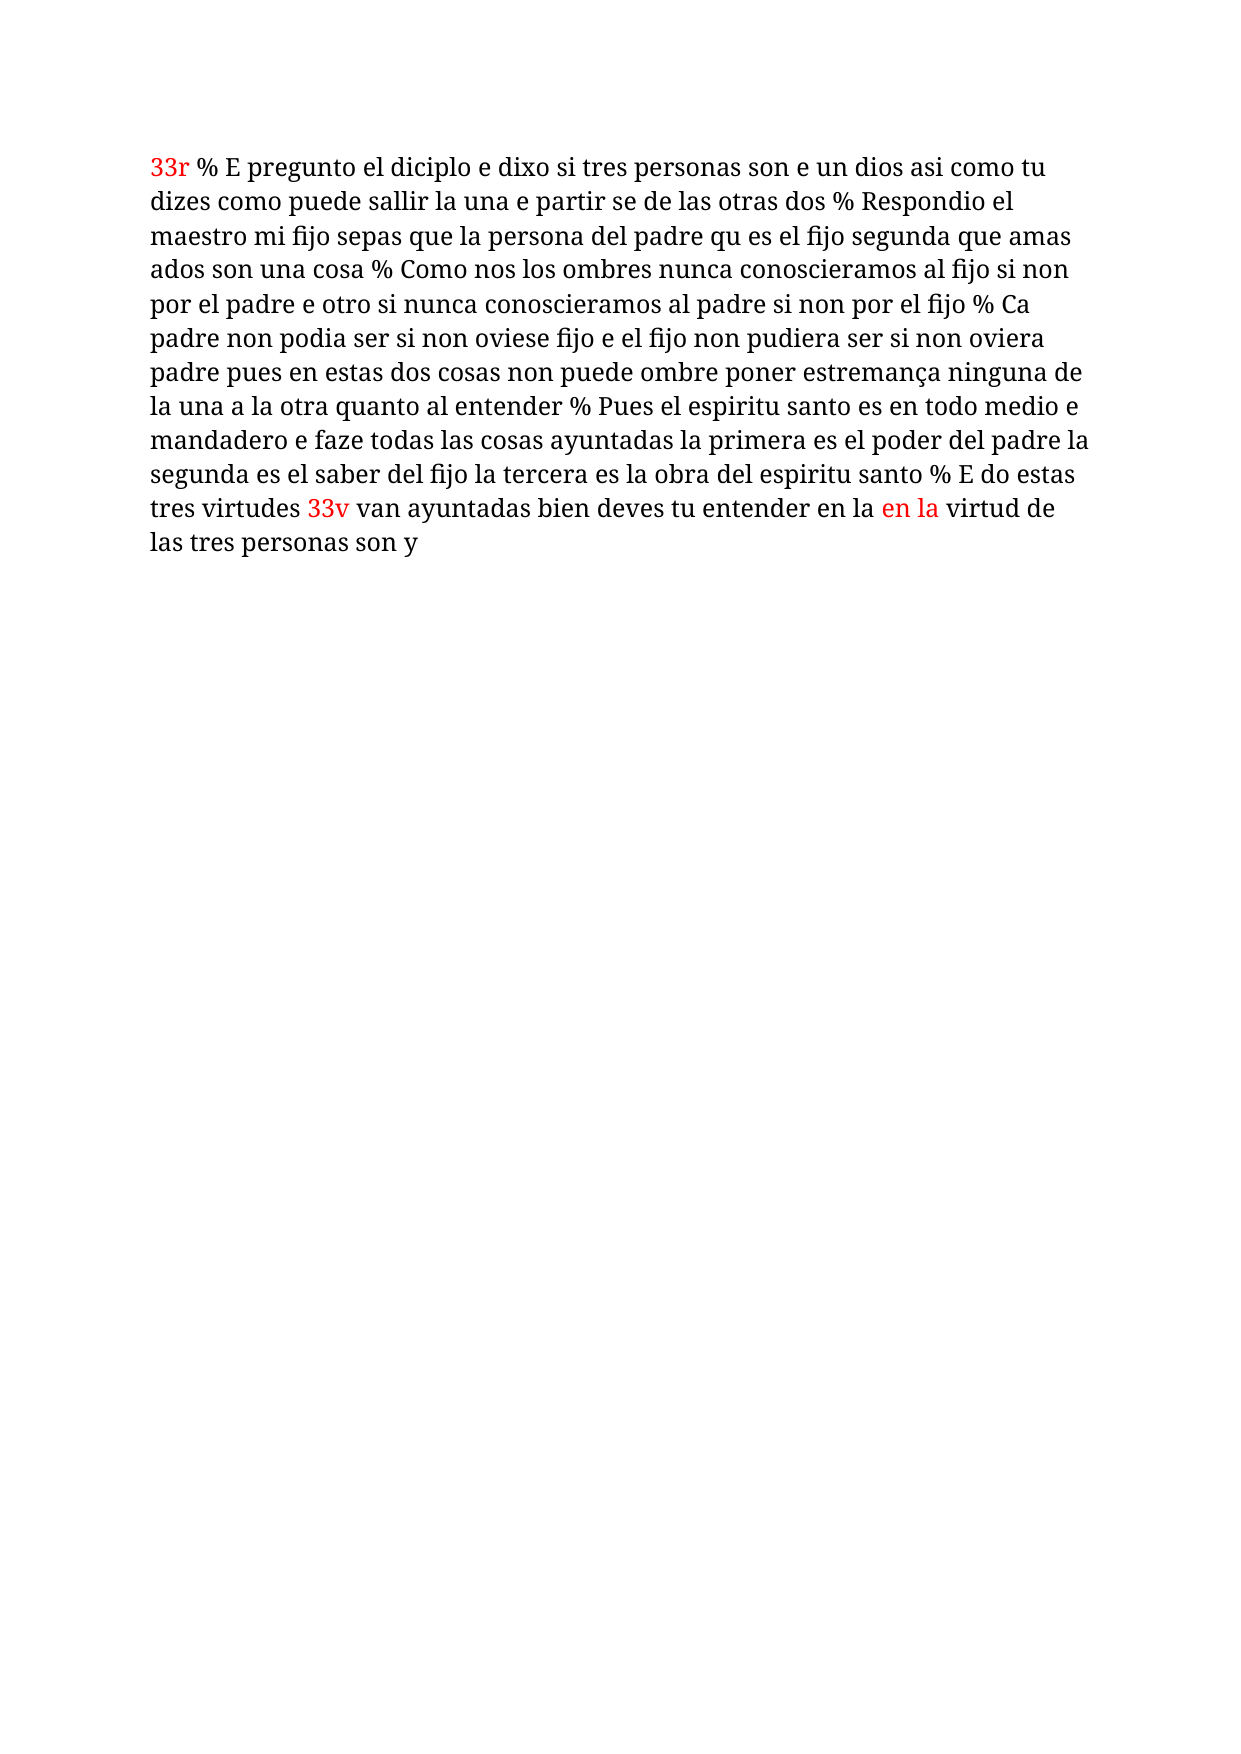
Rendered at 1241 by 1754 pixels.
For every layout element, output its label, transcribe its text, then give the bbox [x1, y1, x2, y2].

text 33r % E pregunto el diciplo e dixo si tres personas son e un dios asi como tu dizes como puede sallir la una e partir se de las otras dos % Respondio el maestro mi fijo sepas que la persona del padre qu es el fijo segunda que amas ados son una cosa % Como nos los ombres nunca conoscieramos al fijo si non por el padre e otro si nunca conoscieramos al padre si non por el fijo % Ca padre non podia ser si non oviese fijo e el fijo non pudiera ser si non oviera padre pues en estas dos cosas non puede ombre poner estremança ninguna de la una a la otra quanto al entender % Pues el espiritu santo es en todo medio e mandadero e faze todas las cosas ayuntadas la primera es el poder del padre la segunda es el saber del fijo la tercera es la obra del espiritu santo % E do estas tres virtudes 33v van ayuntadas bien deves tu entender en la en la virtud de las tres personas son y [150, 150, 1090, 559]
